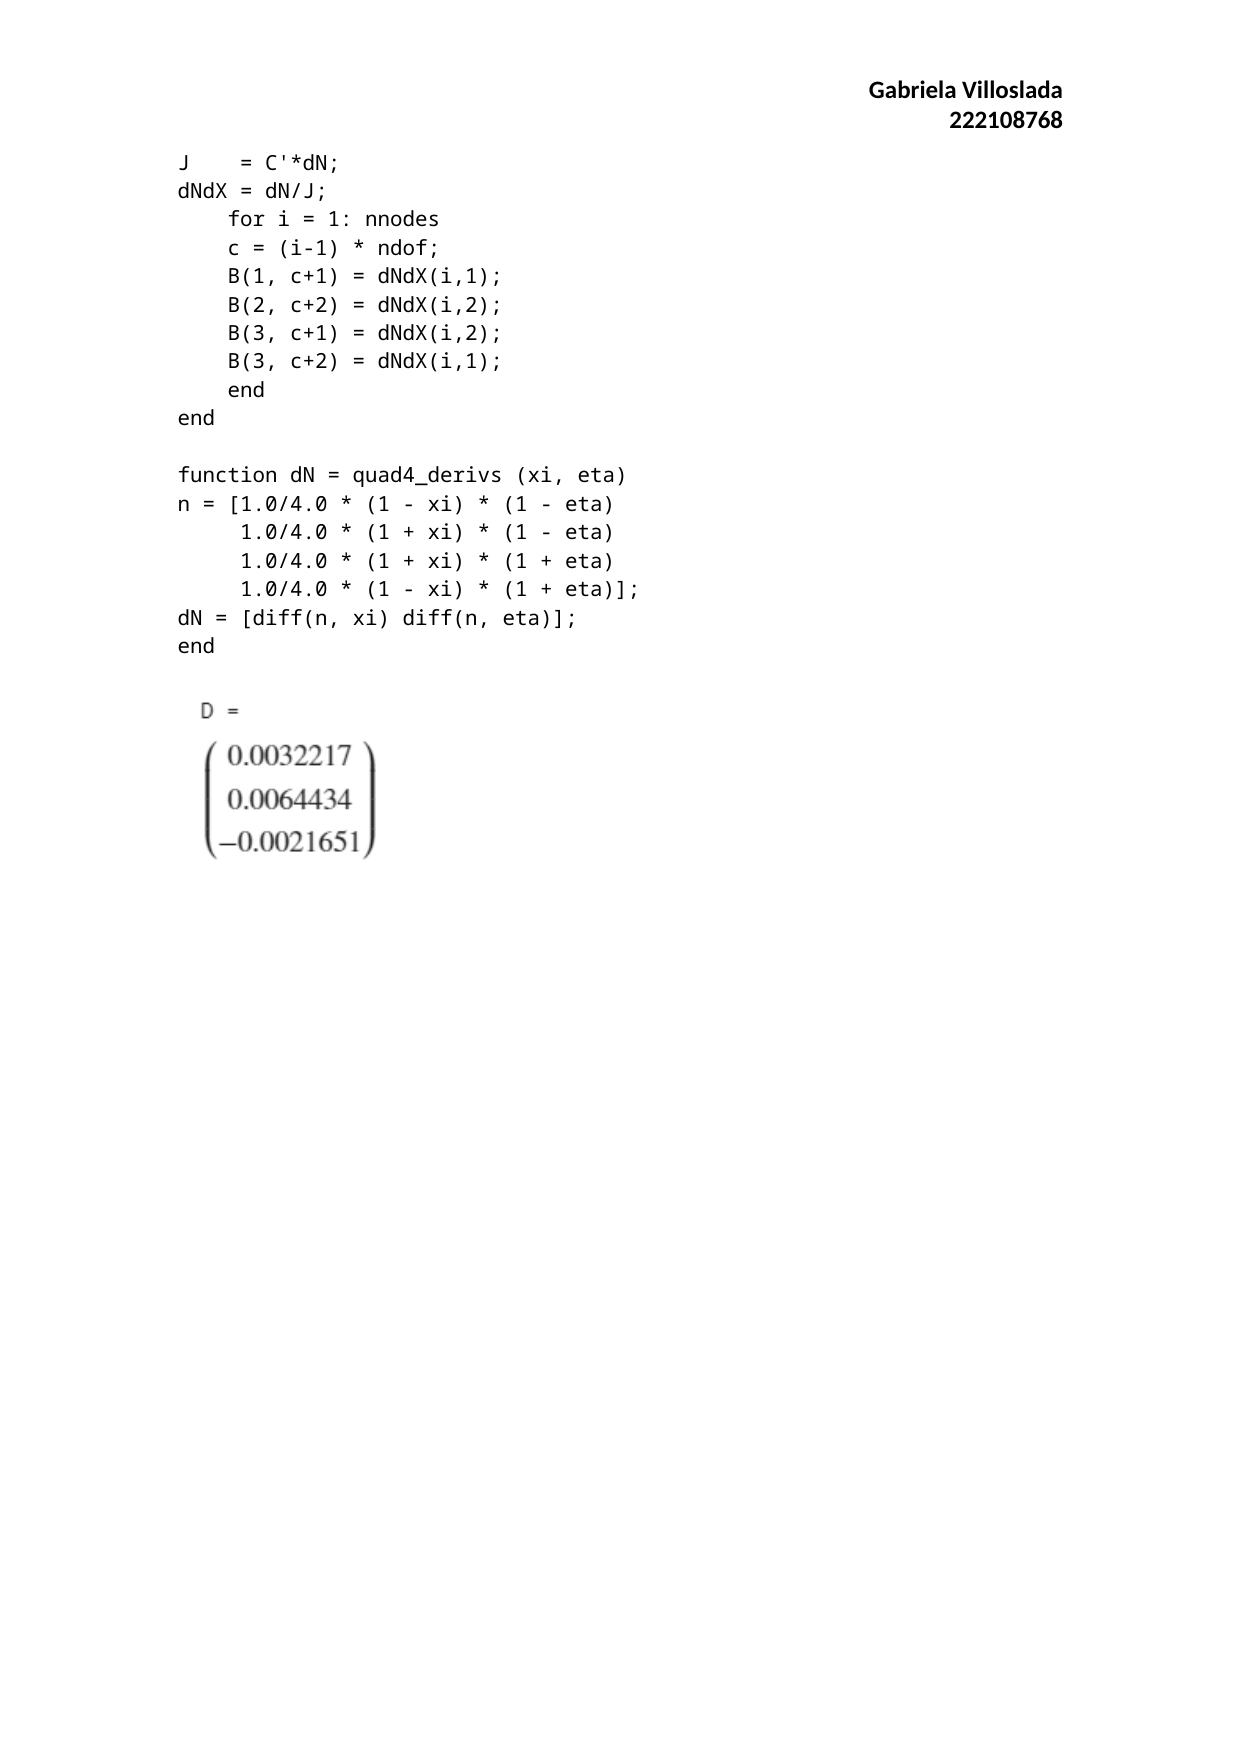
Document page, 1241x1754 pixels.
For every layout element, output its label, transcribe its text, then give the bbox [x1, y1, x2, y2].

text dN = [diff(n, xi) diff(n, eta)]; [177, 603, 1063, 631]
text J = C'*dN; [177, 148, 1063, 176]
text B(3, c+2) = dNdX(i,1); [177, 347, 1063, 375]
text 1.0/4.0 * (1 - xi) * (1 + eta)]; [177, 574, 1063, 603]
text B(2, c+2) = dNdX(i,2); [177, 290, 1063, 318]
text end [177, 631, 1063, 659]
text end [177, 375, 1063, 403]
text 1.0/4.0 * (1 + xi) * (1 + eta) [177, 546, 1063, 574]
text B(3, c+1) = dNdX(i,2); [177, 318, 1063, 347]
picture [177, 659, 418, 891]
text n = [1.0/4.0 * (1 - xi) * (1 - eta) [177, 489, 1063, 517]
text for i = 1: nnodes [177, 204, 1063, 233]
text c = (i-1) * ndof; [177, 233, 1063, 261]
text 1.0/4.0 * (1 + xi) * (1 - eta) [177, 517, 1063, 546]
text dNdX = dN/J; [177, 176, 1063, 204]
text B(1, c+1) = dNdX(i,1); [177, 261, 1063, 290]
text end [177, 403, 1063, 432]
text function dN = quad4_derivs (xi, eta) [177, 460, 1063, 489]
